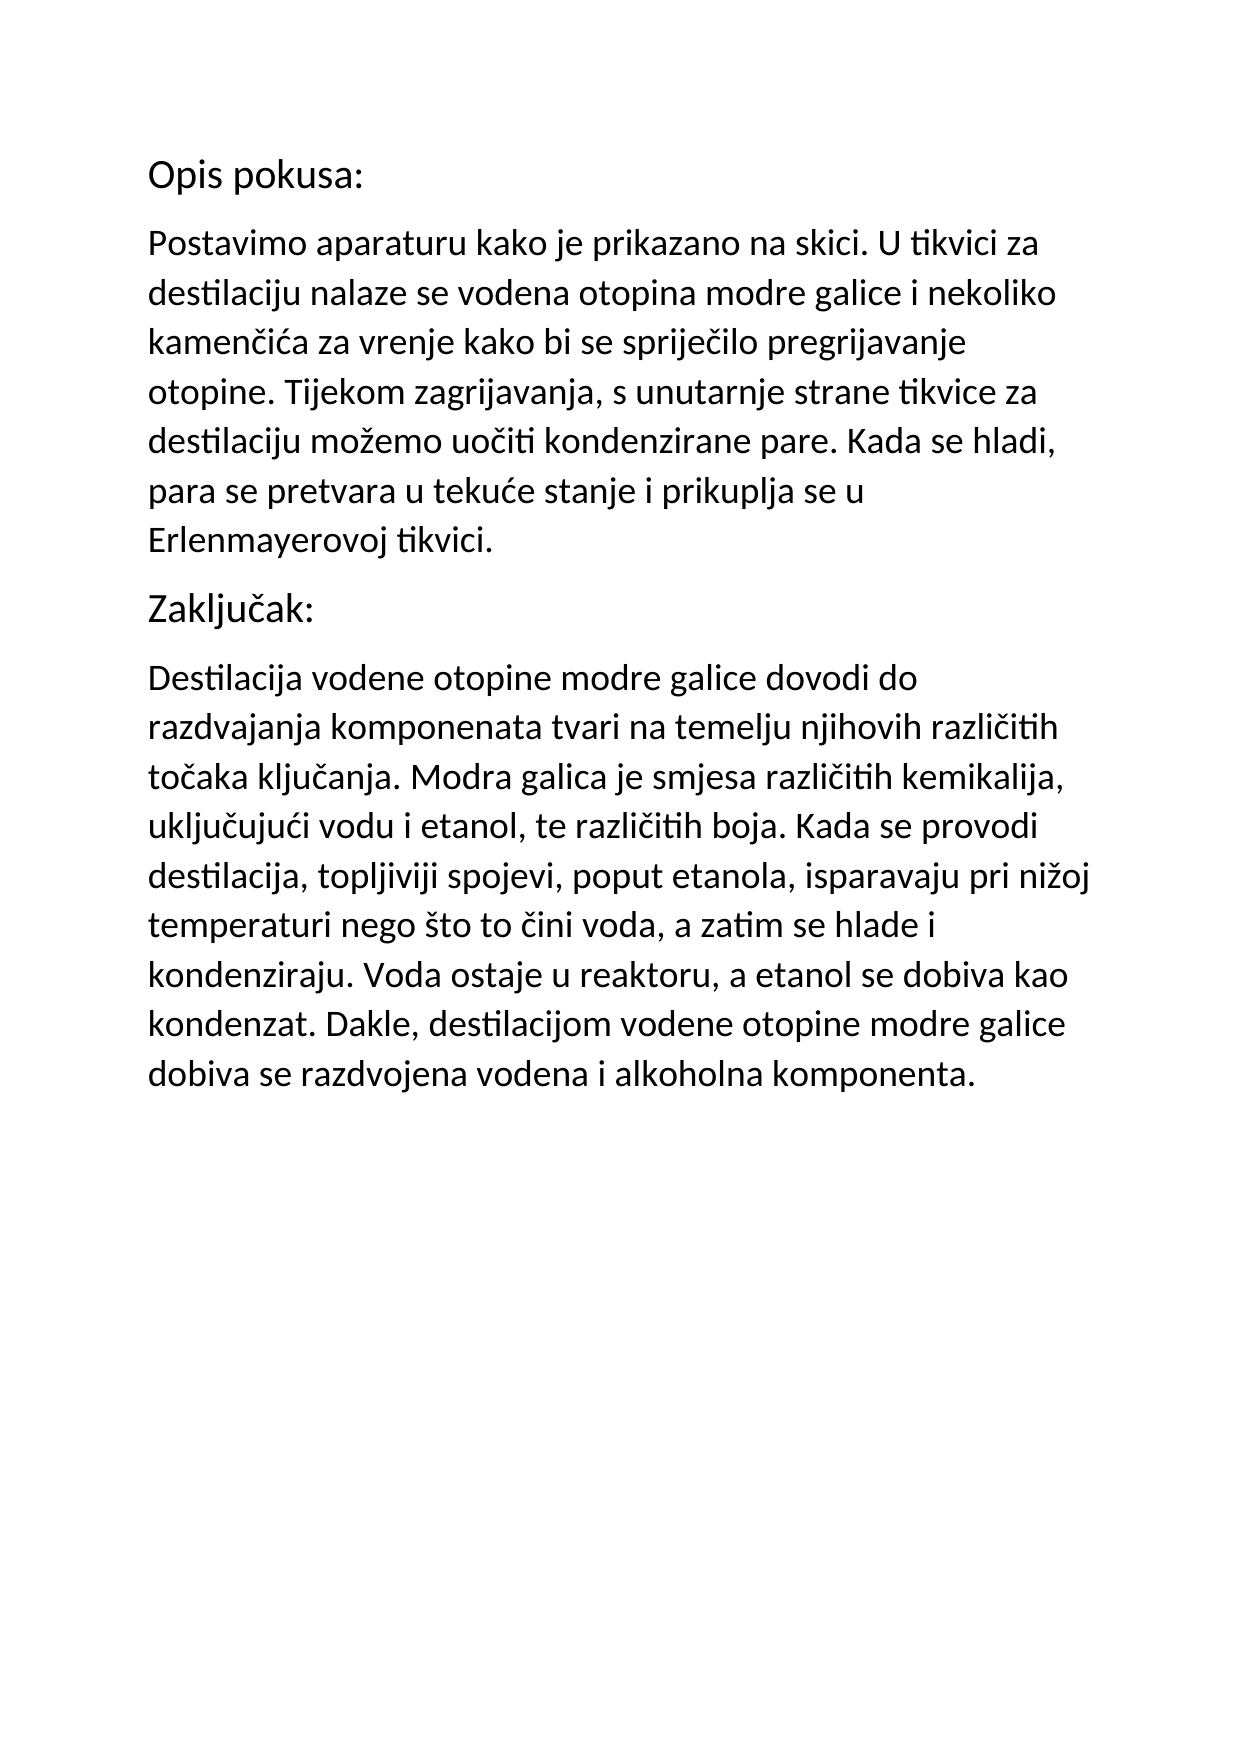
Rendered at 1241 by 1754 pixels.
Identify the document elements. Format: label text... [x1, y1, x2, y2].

text Zaključak: [148, 582, 1093, 633]
text Opis pokusa: [148, 148, 1093, 198]
text Destilacija vodene otopine modre galice dovodi do razdvajanja komponenata tvari na temelju njihovih različitih točaka ključanja. Modra galica je smjesa različitih kemikalija, uključujući vodu i etanol, te različitih boja. Kada se provodi destilacija, topljiviji spojevi, poput etanola, isparavaju pri nižoj temperaturi nego što to čini voda, a zatim se hlade i kondenziraju. Voda ostaje u reaktoru, a etanol se dobiva kao kondenzat. Dakle, destilacijom vodene otopine modre galice dobiva se razdvojena vodena i alkoholna komponenta. [148, 654, 1093, 1095]
text Postavimo aparaturu kako je prikazano na skici. U tikvici za destilaciju nalaze se vodena otopina modre galice i nekoliko kamenčića za vrenje kako bi se spriječilo pregrijavanje otopine. Tijekom zagrijavanja, s unutarnje strane tikvice za destilaciju možemo uočiti kondenzirane pare. Kada se hladi, para se pretvara u tekuće stanje i prikuplja se u Erlenmayerovoj tikvici. [148, 219, 1093, 562]
